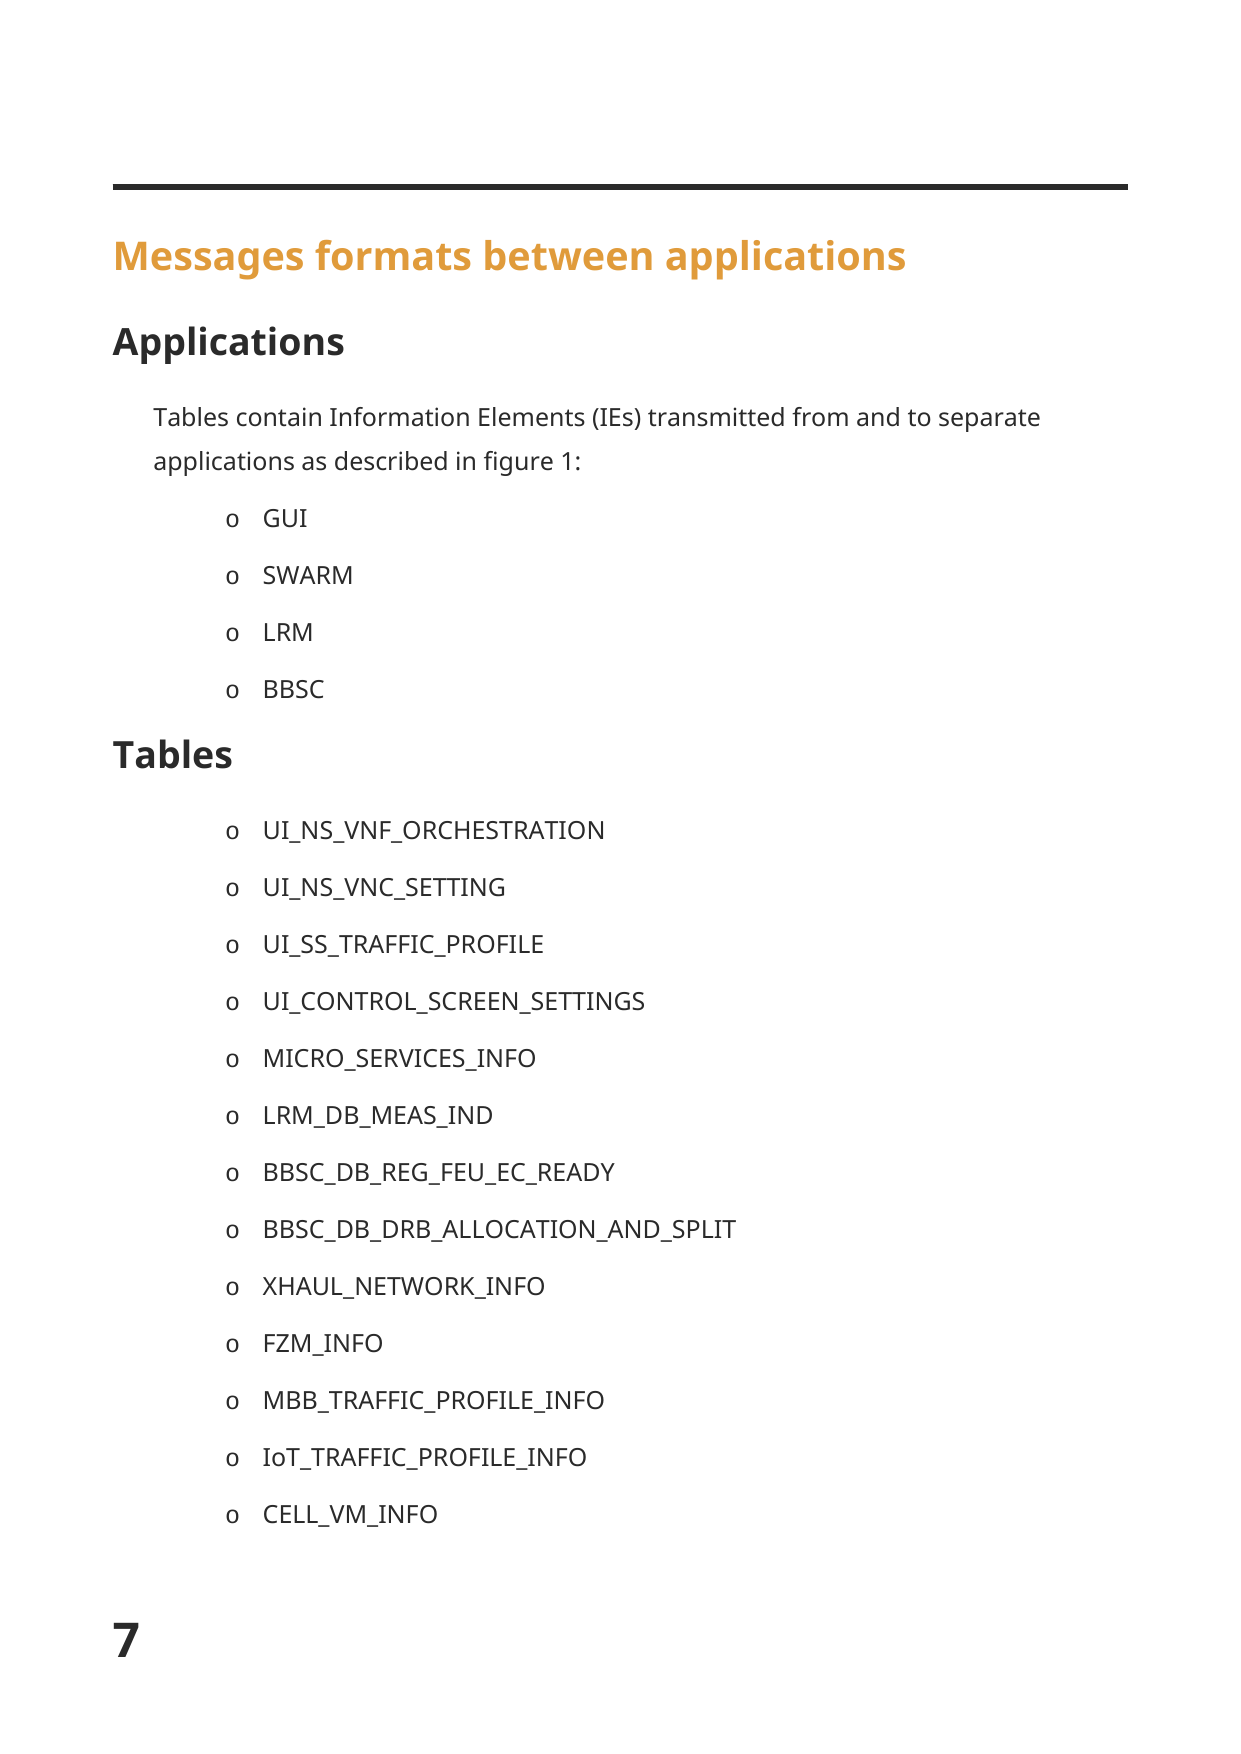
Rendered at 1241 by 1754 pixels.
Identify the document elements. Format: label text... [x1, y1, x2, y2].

subtitle Messages formats between applications [112, 185, 1128, 282]
list LRM_DB_MEAS_IND [225, 1098, 1128, 1132]
list GUI [225, 501, 1128, 535]
list UI_SS_TRAFFIC_PROFILE [225, 927, 1128, 961]
list FZM_INFO [225, 1326, 1128, 1360]
list MICRO_SERVICES_INFO [225, 1041, 1128, 1075]
list BBSC_DB_REG_FEU_EC_READY [225, 1155, 1128, 1189]
list UI_NS_VNF_ORCHESTRATION [225, 813, 1128, 847]
list LRM [225, 614, 1128, 649]
list Tables contain Information Elements (IEs) transmitted from and to separate applications as described in figure 1: [153, 399, 1128, 478]
list SWARM [225, 557, 1128, 592]
list BBSC_DB_DRB_ALLOCATION_AND_SPLIT [225, 1212, 1128, 1246]
list UI_NS_VNC_SETTING [225, 870, 1128, 904]
list MBB_TRAFFIC_PROFILE_INFO [225, 1383, 1128, 1417]
subtitle Applications [112, 315, 1128, 366]
list UI_CONTROL_SCREEN_SETTINGS [225, 984, 1128, 1018]
subtitle Tables [112, 728, 1128, 779]
list IoT_TRAFFIC_PROFILE_INFO [225, 1439, 1128, 1474]
list BBSC [225, 671, 1128, 706]
list CELL_VM_INFO [225, 1497, 1128, 1531]
list XHAUL_NETWORK_INFO [225, 1269, 1128, 1303]
